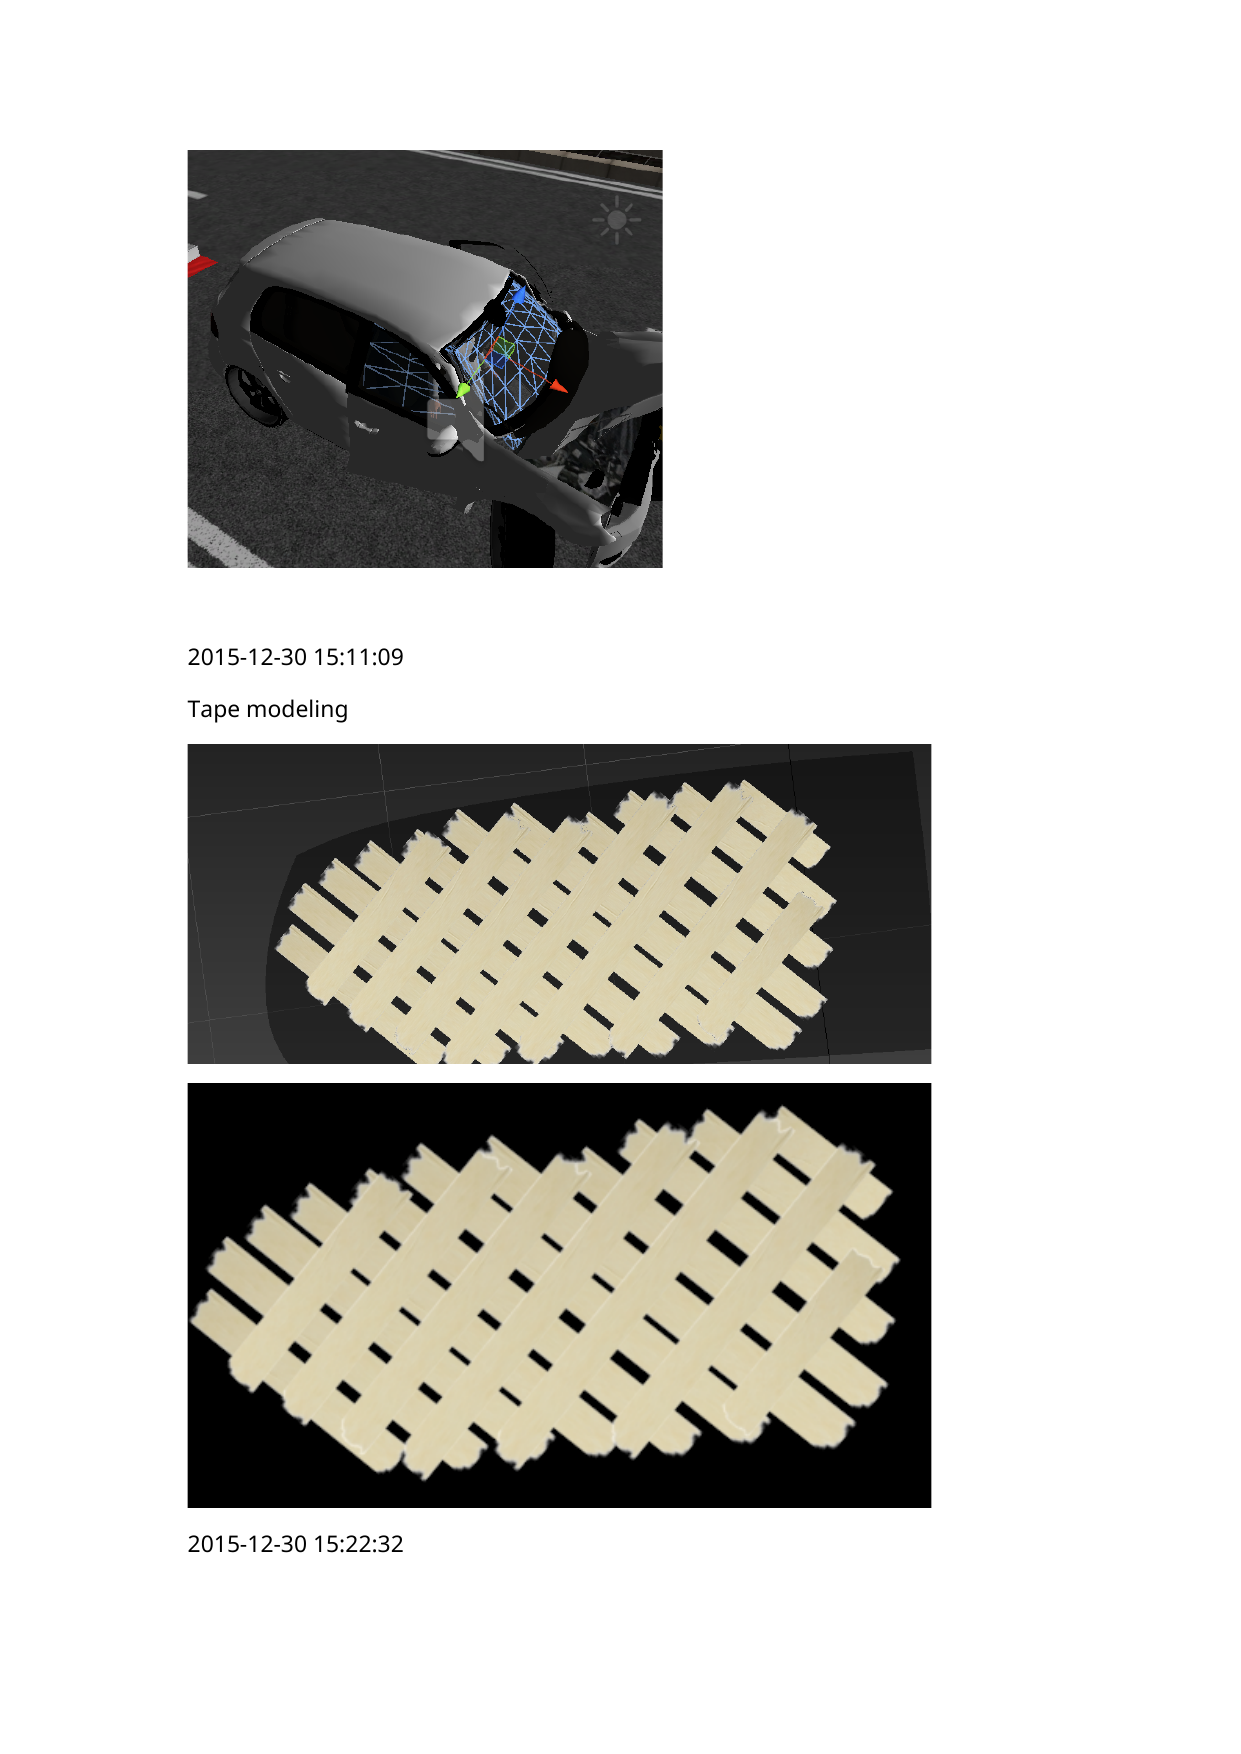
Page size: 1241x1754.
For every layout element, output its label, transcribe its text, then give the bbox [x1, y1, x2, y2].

picture [187, 1083, 932, 1508]
text 2015-12-30 15:11:09 [187, 641, 1053, 672]
text Tape modeling [187, 693, 1053, 724]
picture [187, 150, 663, 568]
text 2015-12-30 15:22:32 [187, 1528, 1053, 1559]
picture [187, 744, 932, 1064]
